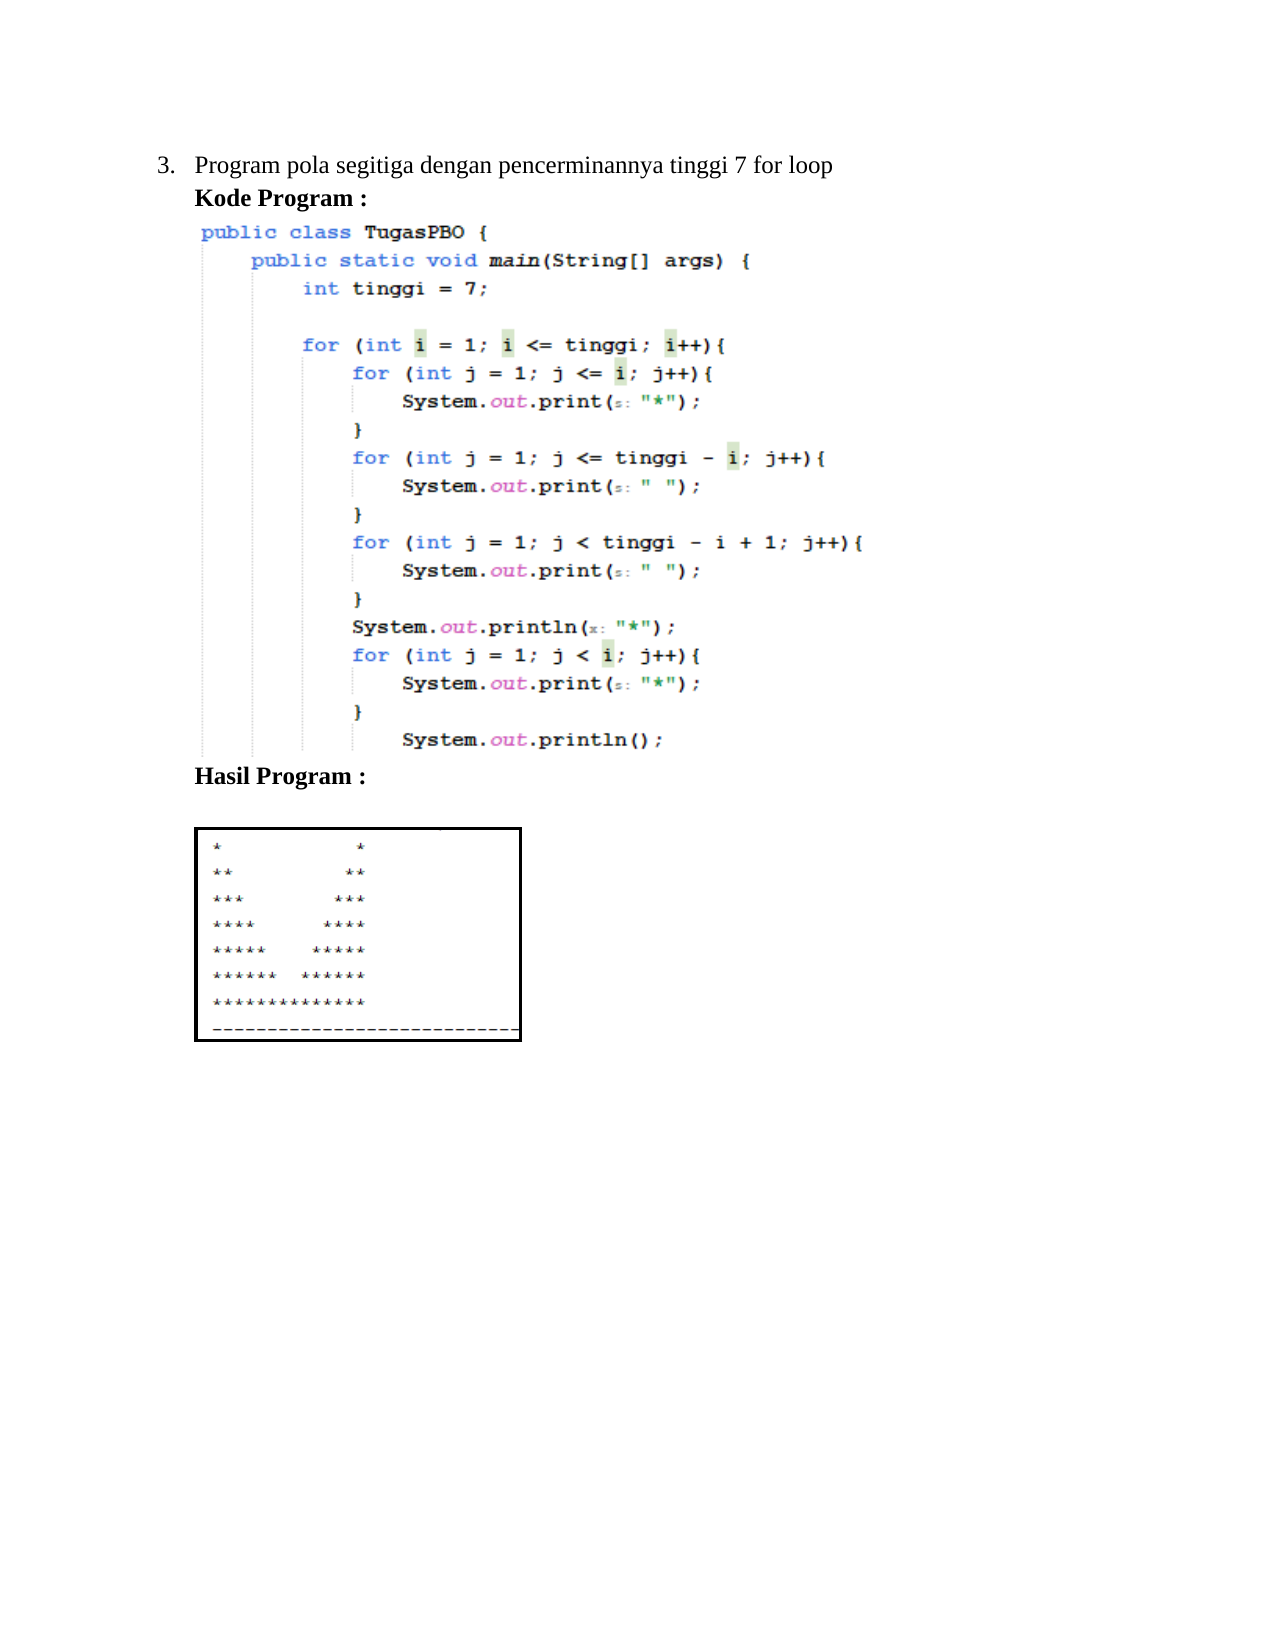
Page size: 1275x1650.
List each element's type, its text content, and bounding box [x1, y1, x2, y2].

list Kode Program : [194, 183, 1125, 212]
list Program pola segitiga dengan pencerminannya tinggi 7 for loop [157, 150, 1125, 179]
list Hasil Program : [194, 761, 1125, 790]
picture [194, 216, 879, 757]
picture [198, 830, 519, 1039]
